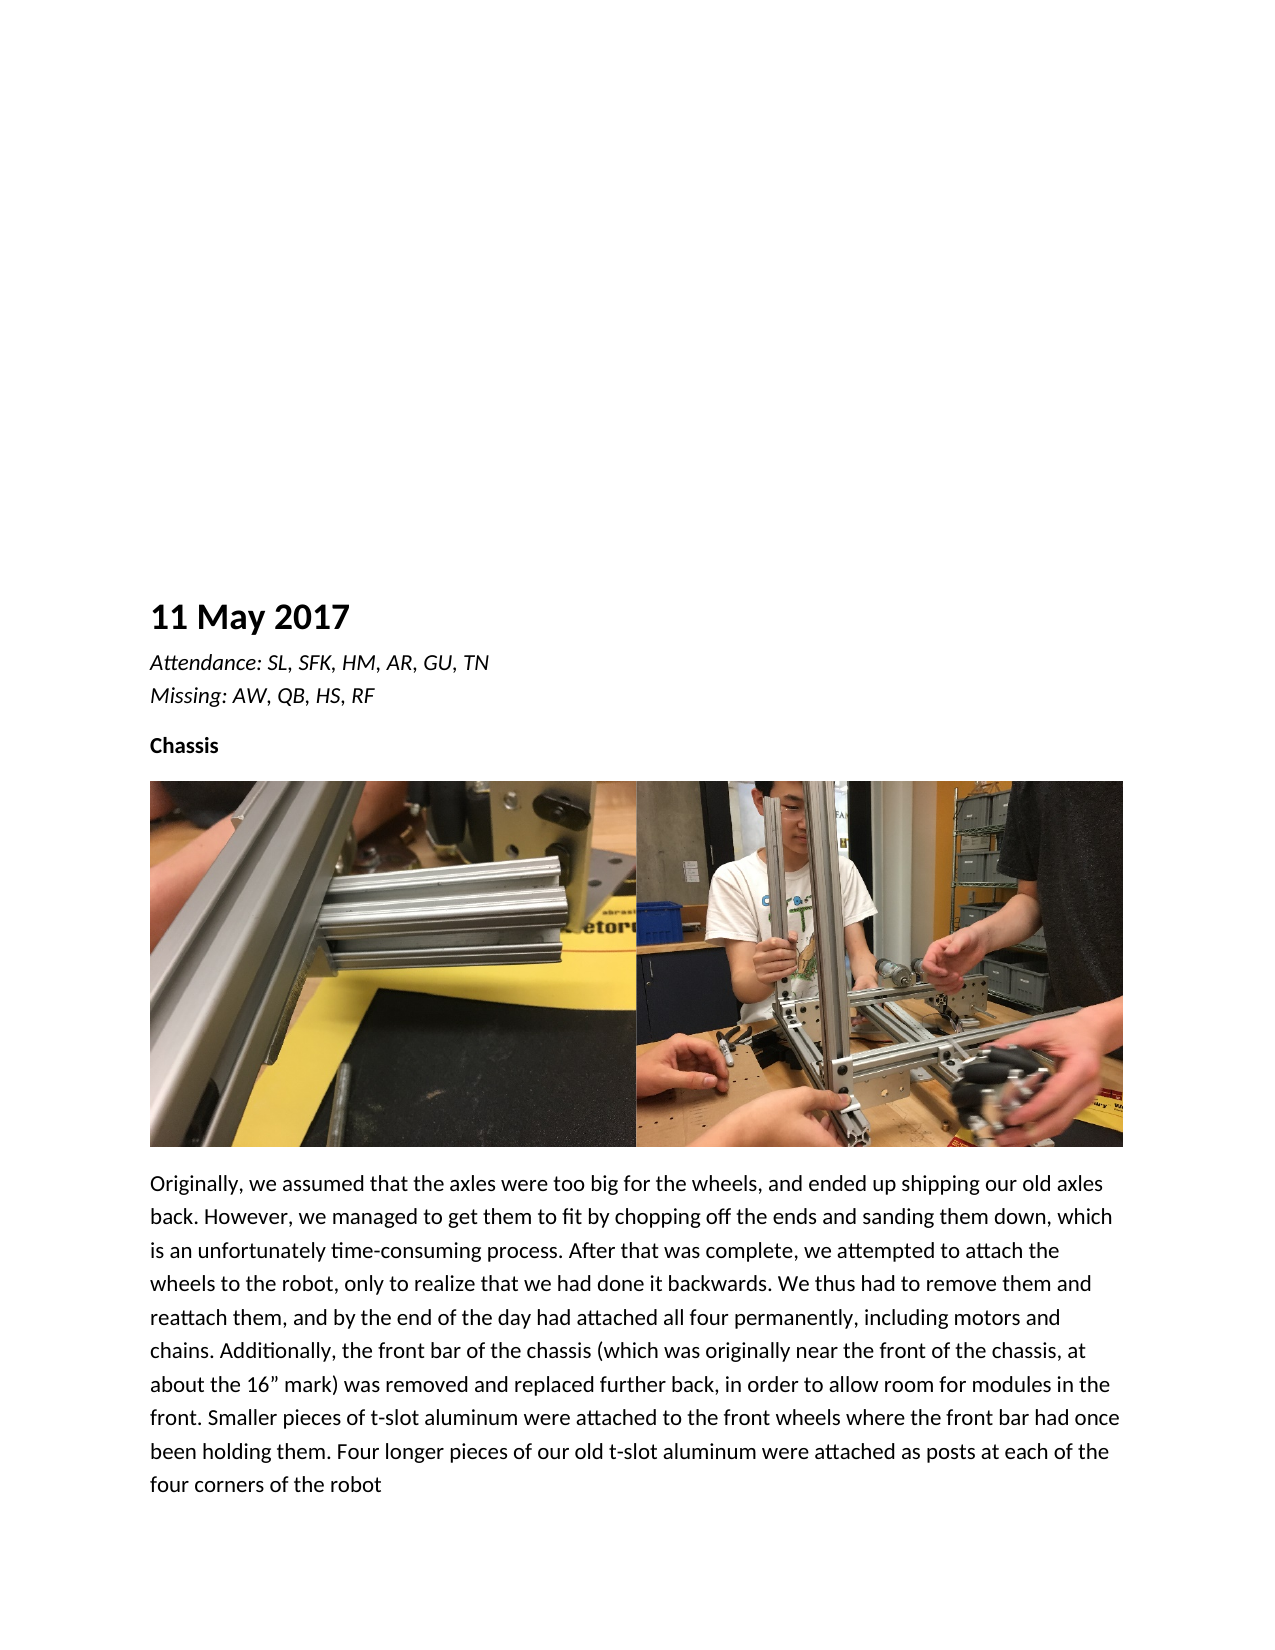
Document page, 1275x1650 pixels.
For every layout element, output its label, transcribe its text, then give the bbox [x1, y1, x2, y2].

list Missing: AW, QB, HS, RF [150, 681, 1125, 709]
text Chassis [150, 731, 1125, 759]
list 11 May 2017 [150, 593, 1125, 638]
picture [150, 781, 1123, 1147]
list Attendance: SL, SFK, HM, AR, GU, TN [150, 648, 1125, 676]
text Originally, we assumed that the axles were too big for the wheels, and ended up shipping our old axles back. However, we managed to get them to fit by chopping off the ends and sanding them down, which is an unfortunately time-consuming process. After that was complete, we attempted to attach the wheels to the robot, only to realize that we had done it backwards. We thus had to remove them and reattach them, and by the end of the day had attached all four permanently, including motors and chains. Additionally, the front bar of the chassis (which was originally near the front of the chassis, at about the 16” mark) was removed and replaced further back, in order to allow room for modules in the front. Smaller pieces of t-slot aluminum were attached to the front wheels where the front bar had once been holding them. Four longer pieces of our old t-slot aluminum were attached as posts at each of the four corners of the robot [150, 1169, 1125, 1498]
